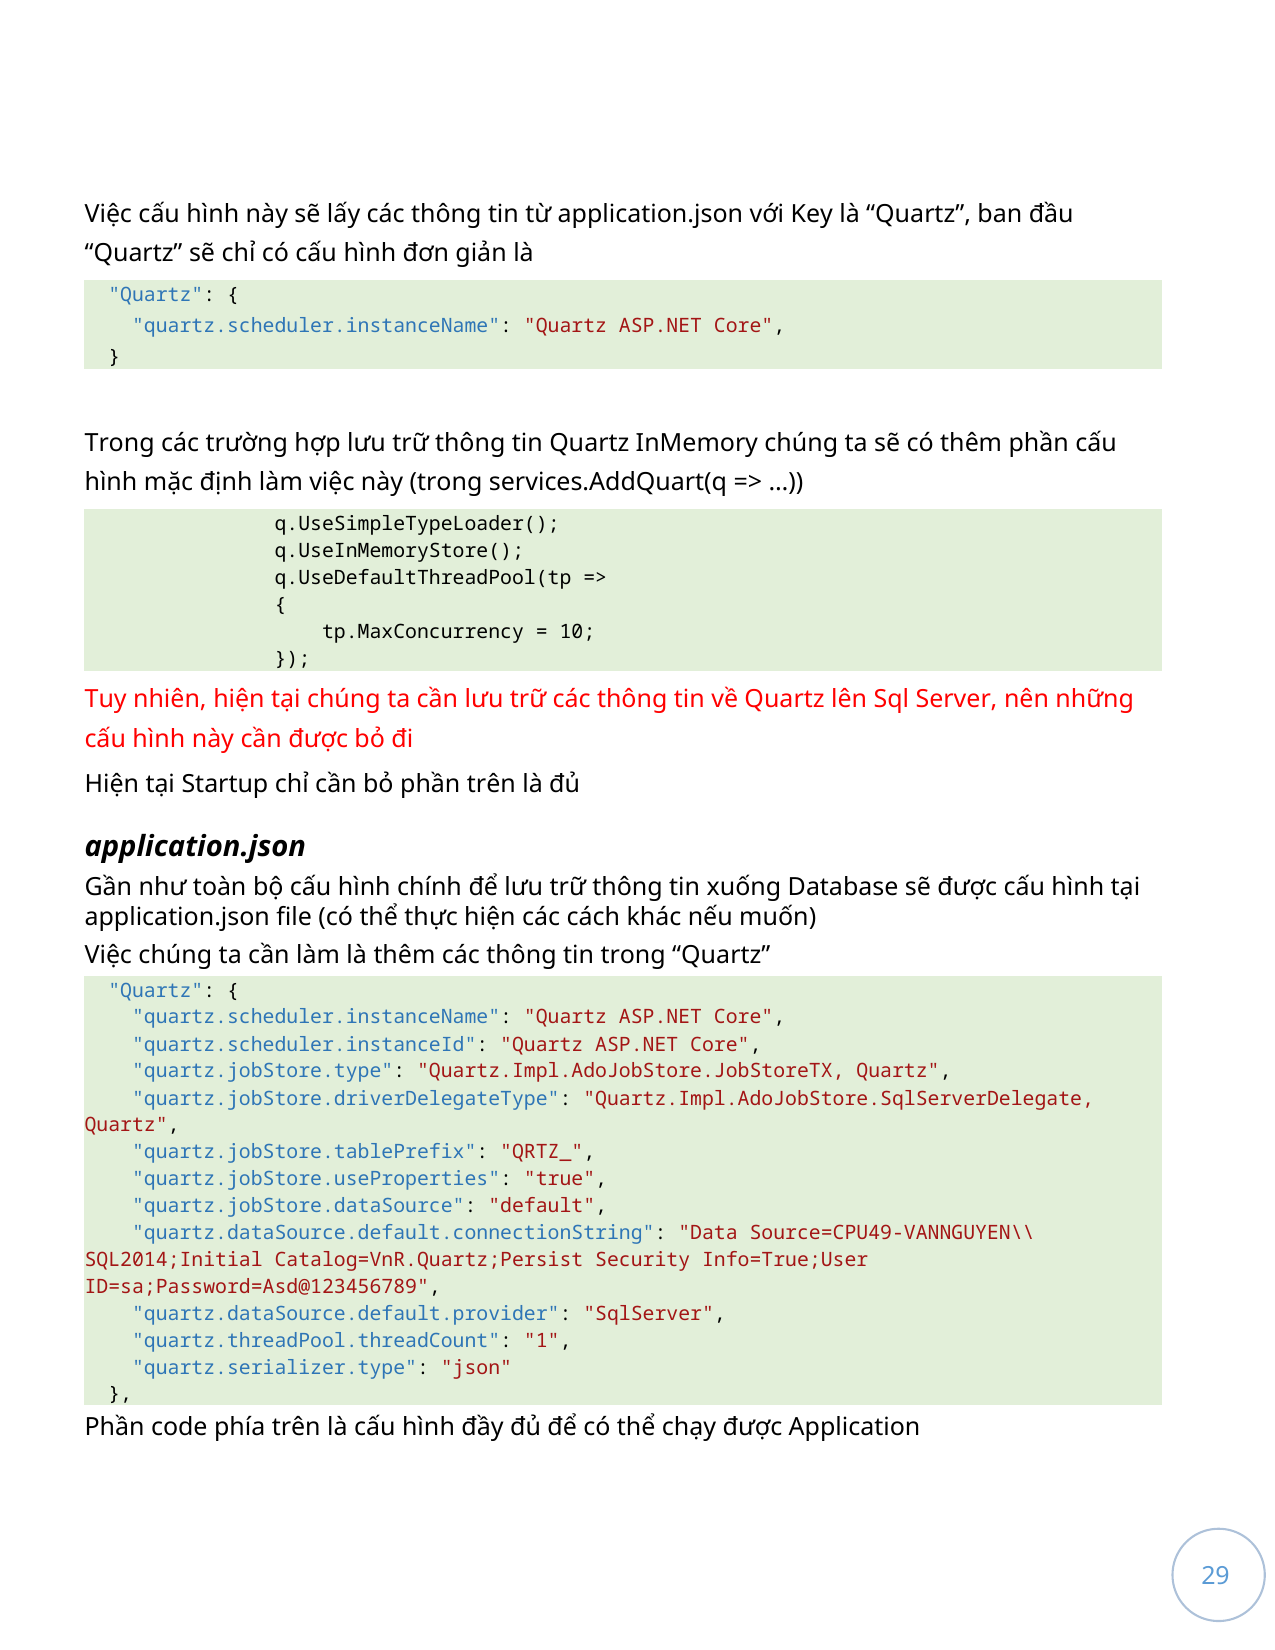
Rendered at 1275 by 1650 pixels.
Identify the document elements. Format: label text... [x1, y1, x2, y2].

text "Quartz": { [84, 976, 1162, 1003]
text "quartz.jobStore.type": "Quartz.Impl.AdoJobStore.JobStoreTX, Quartz", [84, 1057, 1162, 1084]
text q.UseInMemoryStore(); [84, 536, 1162, 563]
text "quartz.serializer.type": "json" [84, 1353, 1162, 1381]
text Việc chúng ta cần làm là thêm các thông tin trong “Quartz” [84, 939, 1162, 969]
text }); [84, 644, 1162, 671]
text tp.MaxConcurrency = 10; [84, 617, 1162, 644]
text "quartz.dataSource.default.connectionString": "Data Source=CPU49-VANNGUYEN\\SQL2014;Initial Catalog=VnR.Quartz;Persist Security Info=True;User ID=sa;Password=Asd@123456789", [84, 1219, 1162, 1299]
text { [84, 590, 1162, 617]
text } [84, 342, 1162, 369]
text "quartz.jobStore.useProperties": "true", [84, 1165, 1162, 1192]
text Hiện tại Startup chỉ cần bỏ phần trên là đủ [84, 766, 1162, 800]
text "quartz.dataSource.default.provider": "SqlServer", [84, 1299, 1162, 1327]
text "quartz.jobStore.tablePrefix": "QRTZ_", [84, 1138, 1162, 1165]
text "quartz.jobStore.driverDelegateType": "Quartz.Impl.AdoJobStore.SqlServerDelegate, Quartz", [84, 1084, 1162, 1138]
text Phần code phía trên là cấu hình đầy đủ để có thể chạy được Application [84, 1411, 1162, 1442]
text Trong các trường hợp lưu trữ thông tin Quartz InMemory chúng ta sẽ có thêm phần cấu hình mặc định làm việc này (trong services.AddQuart(q => …)) [84, 424, 1162, 498]
text "quartz.jobStore.dataSource": "default", [84, 1192, 1162, 1219]
text "quartz.scheduler.instanceName": "Quartz ASP.NET Core", [84, 1003, 1162, 1030]
subtitle application.json [84, 826, 1162, 865]
text q.UseSimpleTypeLoader(); [84, 509, 1162, 536]
text "quartz.scheduler.instanceName": "Quartz ASP.NET Core", [84, 311, 1162, 338]
text Gần như toàn bộ cấu hình chính để lưu trữ thông tin xuống Database sẽ được cấu hình tại application.json file (có thể thực hiện các cách khác nếu muốn) [84, 871, 1162, 933]
text }, [84, 1381, 1162, 1405]
text "quartz.scheduler.instanceId": "Quartz ASP.NET Core", [84, 1030, 1162, 1057]
text "quartz.threadPool.threadCount": "1", [84, 1327, 1162, 1353]
text Tuy nhiên, hiện tại chúng ta cần lưu trữ các thông tin về Quartz lên Sql Server, nên những cấu hình này cần được bỏ đi [84, 681, 1162, 754]
text Việc cấu hình này sẽ lấy các thông tin từ application.json với Key là “Quartz”, ban đầu “Quartz” sẽ chỉ có cấu hình đơn giản là [84, 195, 1162, 269]
text q.UseDefaultThreadPool(tp => [84, 563, 1162, 590]
text "Quartz": { [84, 280, 1162, 307]
